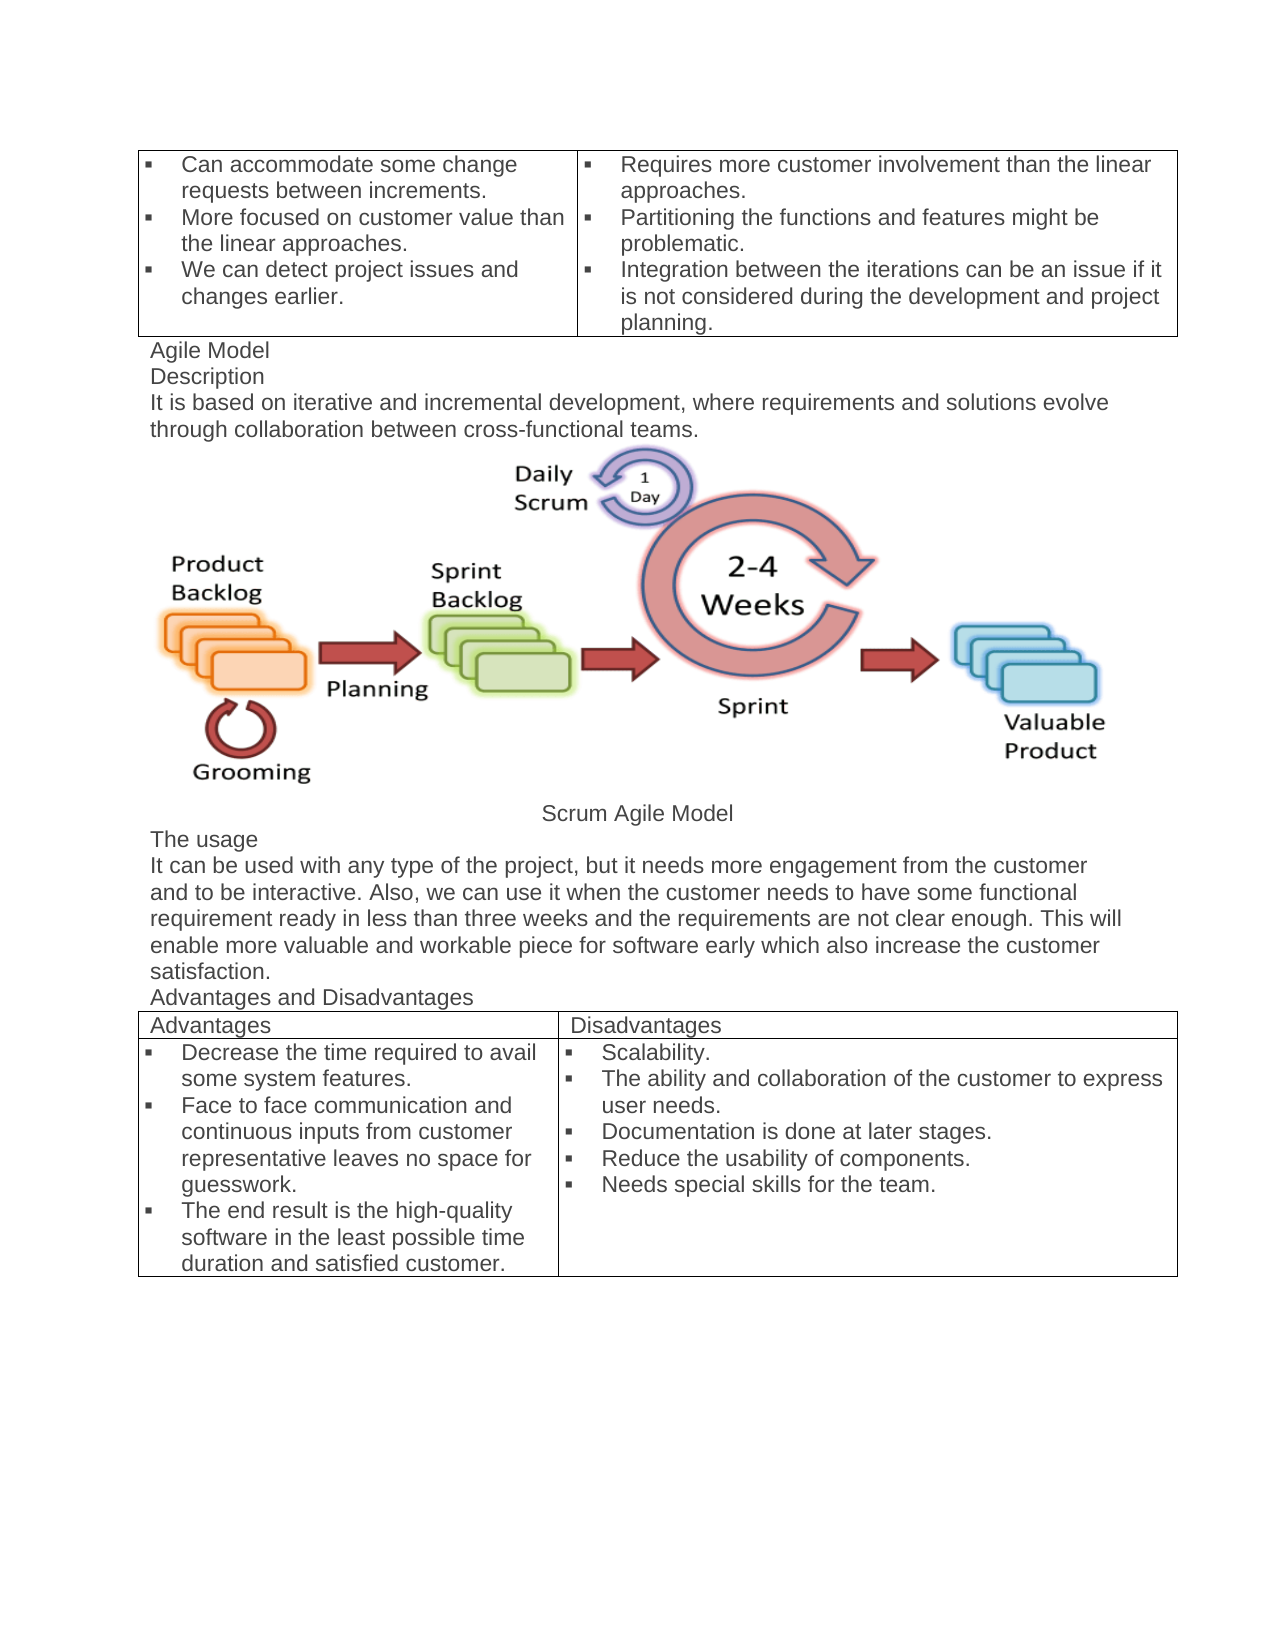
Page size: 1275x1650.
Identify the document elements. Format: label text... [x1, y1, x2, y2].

table_header Disadvantages [559, 1012, 1177, 1038]
text It is based on iterative and incremental development, where requirements and solutions evolve through collaboration between cross-functional teams. [150, 389, 1125, 442]
subtitle Agile Model [150, 337, 1125, 363]
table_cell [139, 151, 577, 336]
table_header Advantages [139, 1012, 558, 1038]
text It can be used with any type of the project, but it needs more engagement from the customer and to be interactive. Also, we can use it when the customer needs to have some functional requirement ready in less than three weeks and the requirements are not clear enough. This will enable more valuable and workable piece for software early which also increase the customer satisfaction. [150, 852, 1125, 984]
subtitle Description [150, 363, 1125, 389]
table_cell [578, 151, 1177, 336]
subtitle Advantages and Disadvantages [150, 984, 1125, 1011]
table_cell Decrease the time required to avail some system features. Face to face communication and continuous inputs from customer representative leaves no space for guesswork. The end result is the high-quality software in the least possible time duration and satisfied customer. [139, 1039, 558, 1276]
picture [151, 442, 1124, 800]
table_cell Scalability. The ability and collaboration of the customer to express user needs. Documentation is done at later stages. Reduce the usability of components. Needs special skills for the team. [559, 1039, 1177, 1276]
text Scrum Agile Model [150, 800, 1125, 826]
subtitle The usage [150, 826, 1125, 852]
